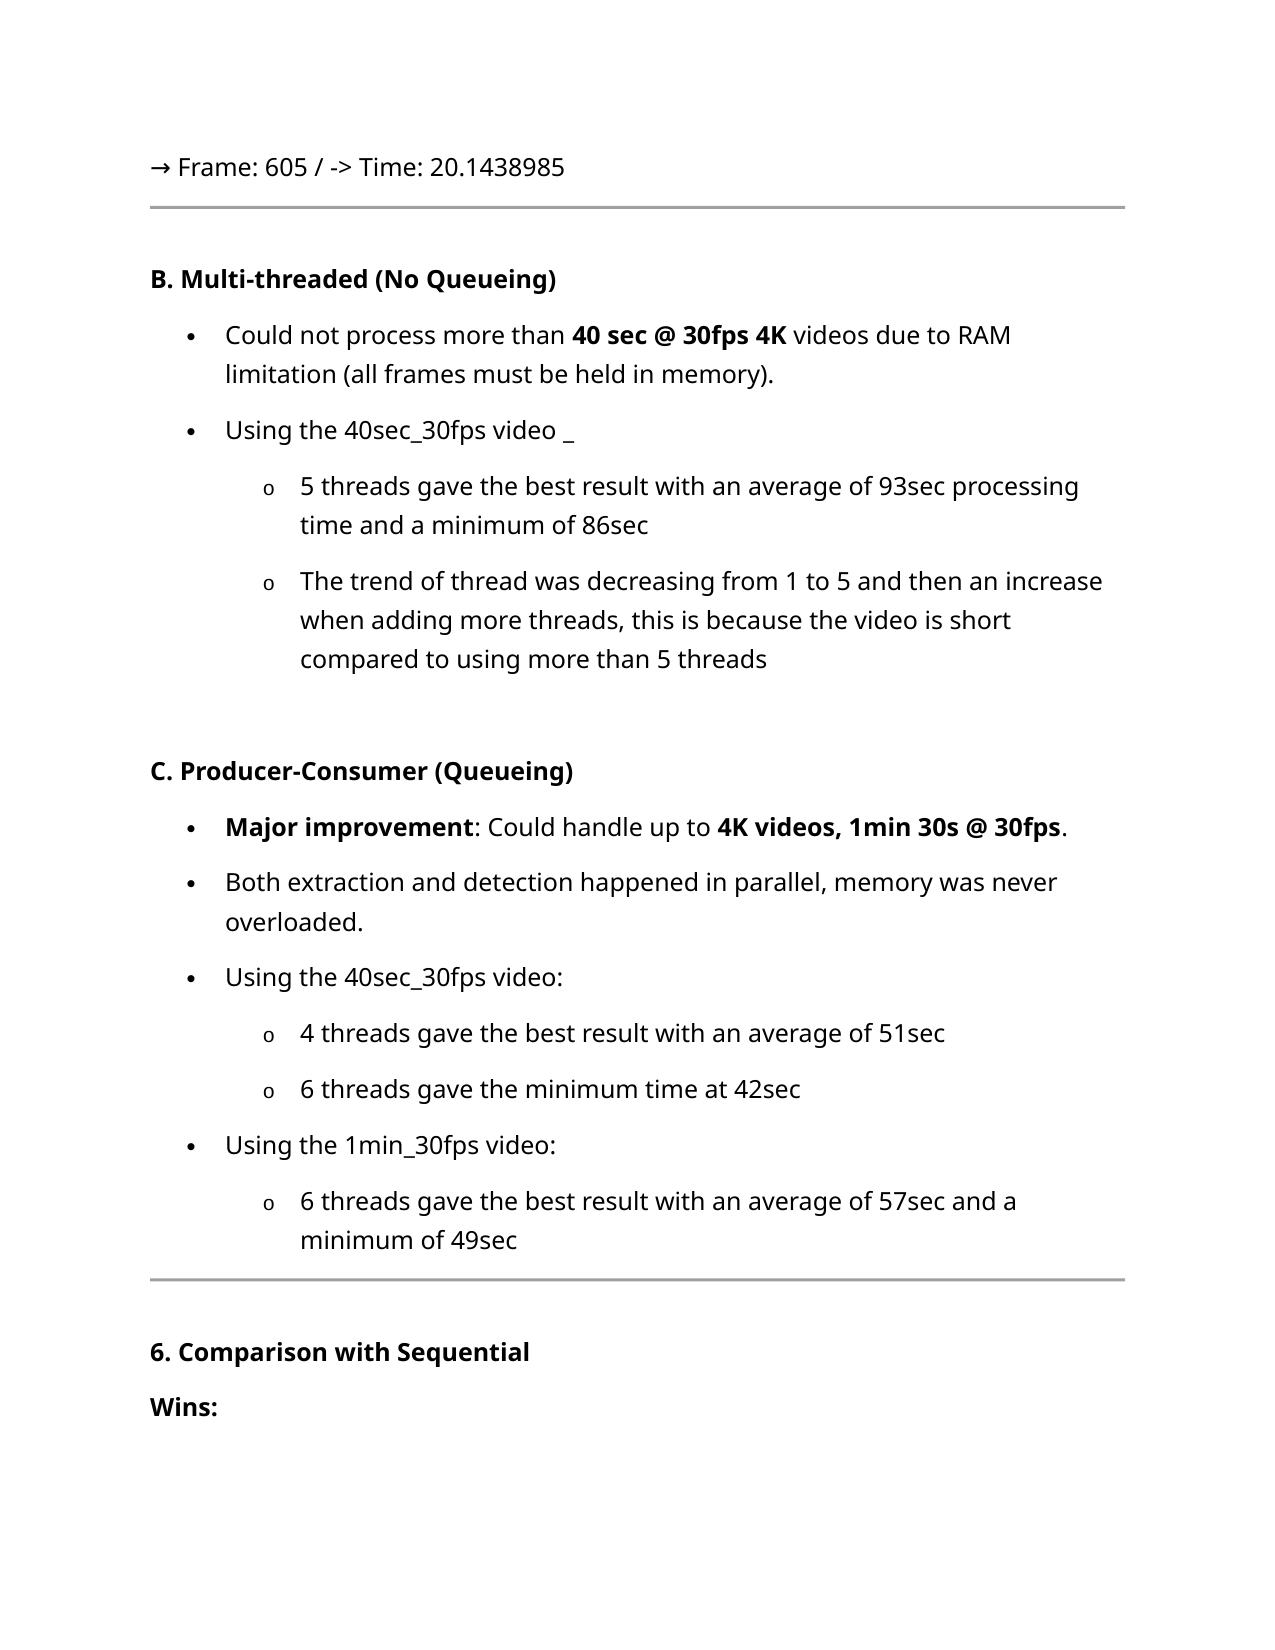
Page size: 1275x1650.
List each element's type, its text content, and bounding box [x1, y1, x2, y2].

text Wins: [150, 1390, 1125, 1424]
list Using the 40sec_30fps video _ [187, 412, 1125, 447]
list 6 threads gave the minimum time at 42sec [262, 1072, 1125, 1106]
text → Frame: 605 / -> Time: 20.1438985 [150, 150, 1125, 184]
text B. Multi-threaded (No Queueing) [150, 262, 1125, 296]
list Could not process more than 40 sec @ 30fps 4K videos due to RAM limitation (all frames must be held in memory). [187, 317, 1125, 391]
text C. Producer-Consumer (Queueing) [150, 753, 1125, 787]
list 5 threads gave the best result with an average of 93sec processing time and a minimum of 86sec [262, 468, 1125, 542]
list 6 threads gave the best result with an average of 57sec and a minimum of 49sec [262, 1183, 1125, 1257]
list Major improvement: Could handle up to 4K videos, 1min 30s @ 30fps. [187, 809, 1125, 843]
text 6. Comparison with Sequential [150, 1334, 1125, 1368]
list Using the 40sec_30fps video: [187, 960, 1125, 994]
list Using the 1min_30fps video: [187, 1127, 1125, 1162]
list The trend of thread was decreasing from 1 to 5 and then an increase when adding more threads, this is because the video is short compared to using more than 5 threads [262, 563, 1125, 676]
list 4 threads gave the best result with an average of 51sec [262, 1016, 1125, 1050]
list Both extraction and detection happened in parallel, memory was never overloaded. [187, 865, 1125, 938]
